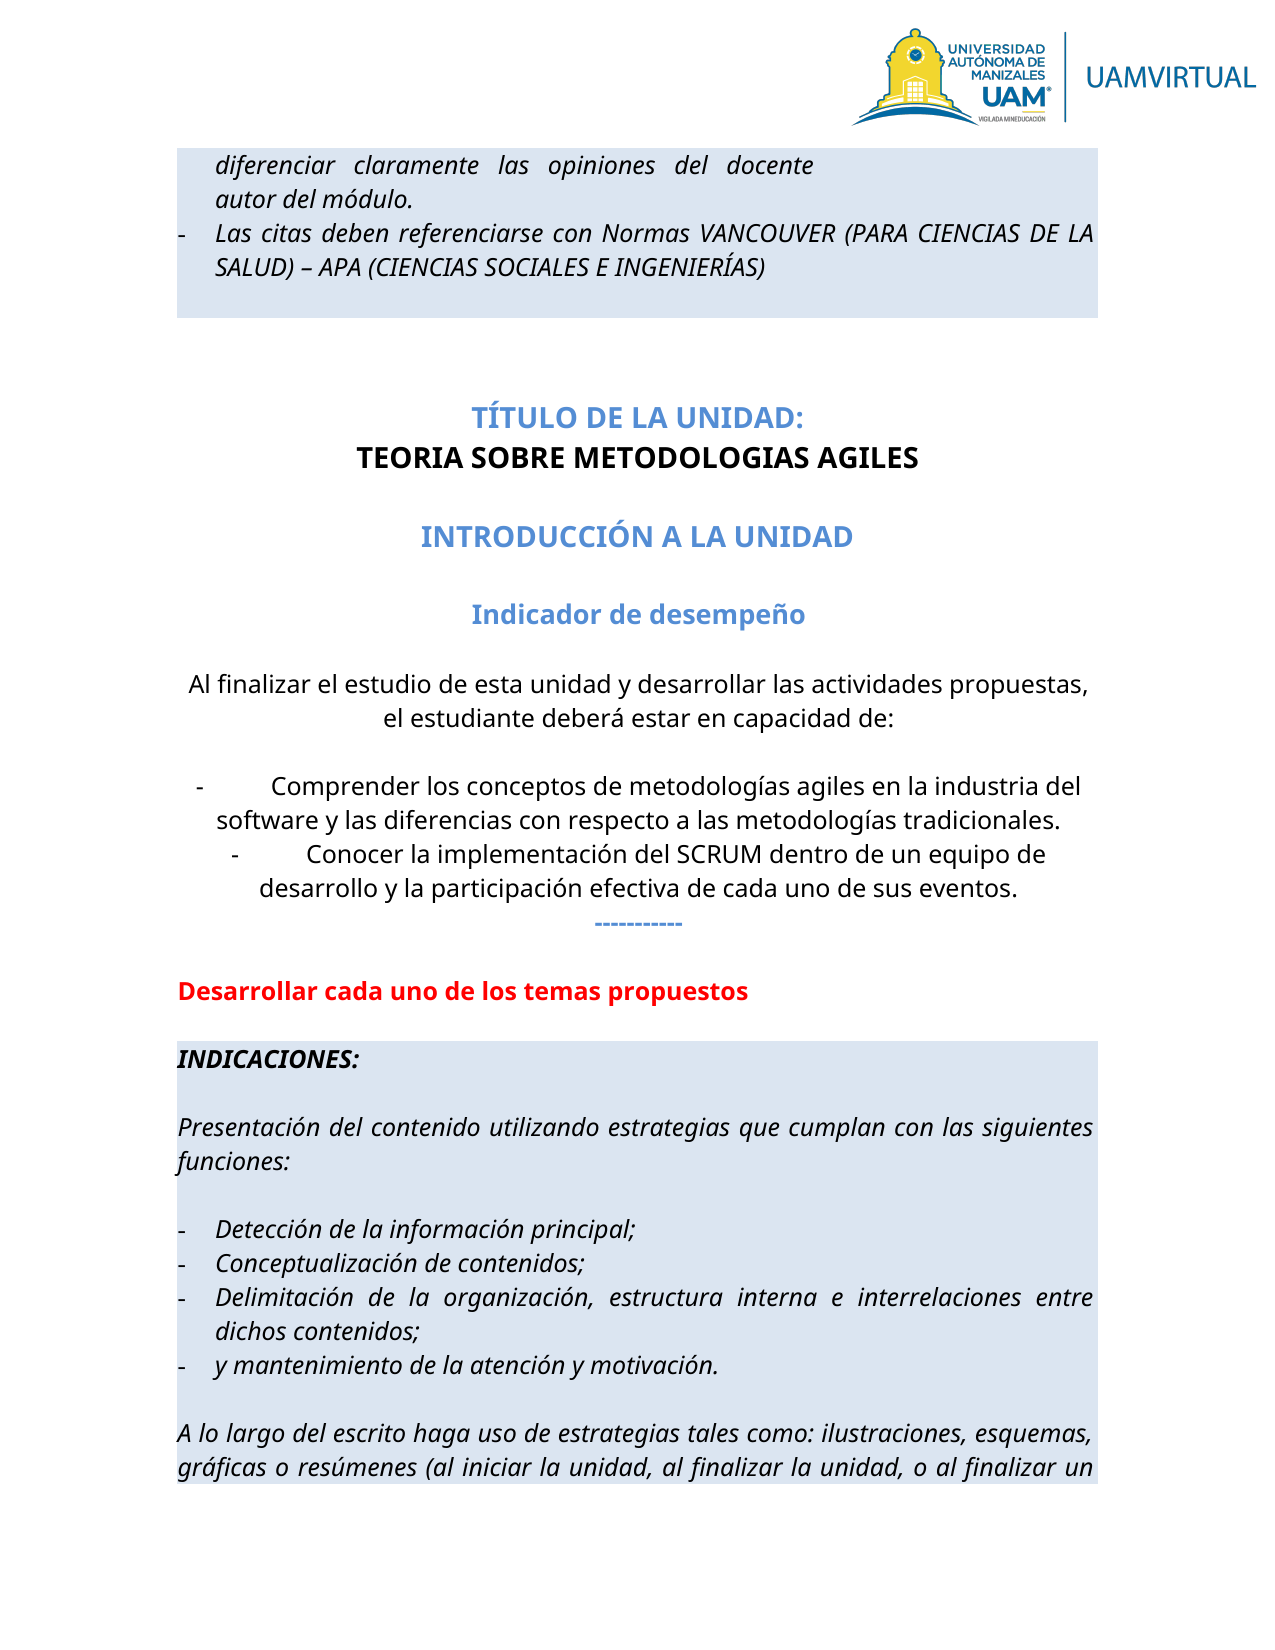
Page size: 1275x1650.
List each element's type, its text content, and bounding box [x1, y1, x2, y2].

list Las citas deben referenciarse con Normas VANCOUVER (PARA CIENCIAS DE LA SALUD) – APA (CIENCIAS SOCIALES E INGENIERÍAS) [177, 216, 1098, 284]
text INTRODUCCIÓN A LA UNIDAD [177, 516, 1098, 556]
list Detección de la información principal; [177, 1212, 1098, 1246]
text Presentación del contenido utilizando estrategias que cumplan con las siguientes funciones: [177, 1109, 1098, 1178]
picture [836, 0, 1272, 155]
text - Conocer la implementación del SCRUM dentro de un equipo de desarrollo y la participación efectiva de cada uno de sus eventos. [177, 837, 1100, 905]
text Desarrollar cada uno de los temas propuestos [177, 973, 1098, 1007]
list y mantenimiento de la atención y motivación. [177, 1348, 1098, 1382]
list Conceptualización de contenidos; [177, 1246, 1098, 1280]
text ----------- [177, 905, 1100, 939]
text INDICACIONES: [177, 1041, 1098, 1075]
text Al finalizar el estudio de esta unidad y desarrollar las actividades propuestas, el estudiante deberá estar en capacidad de: [177, 667, 1100, 735]
list Delimitación de la organización, estructura interna e interrelaciones entre dichos contenidos; [177, 1280, 1098, 1348]
text TEORIA SOBRE METODOLOGIAS AGILES [177, 437, 1098, 477]
text Indicador de desempeño [177, 596, 1100, 633]
text TÍTULO DE LA UNIDAD: [177, 397, 1098, 437]
text - Comprender los conceptos de metodologías agiles en la industria del software y las diferencias con respecto a las metodologías tradicionales. [177, 769, 1100, 837]
